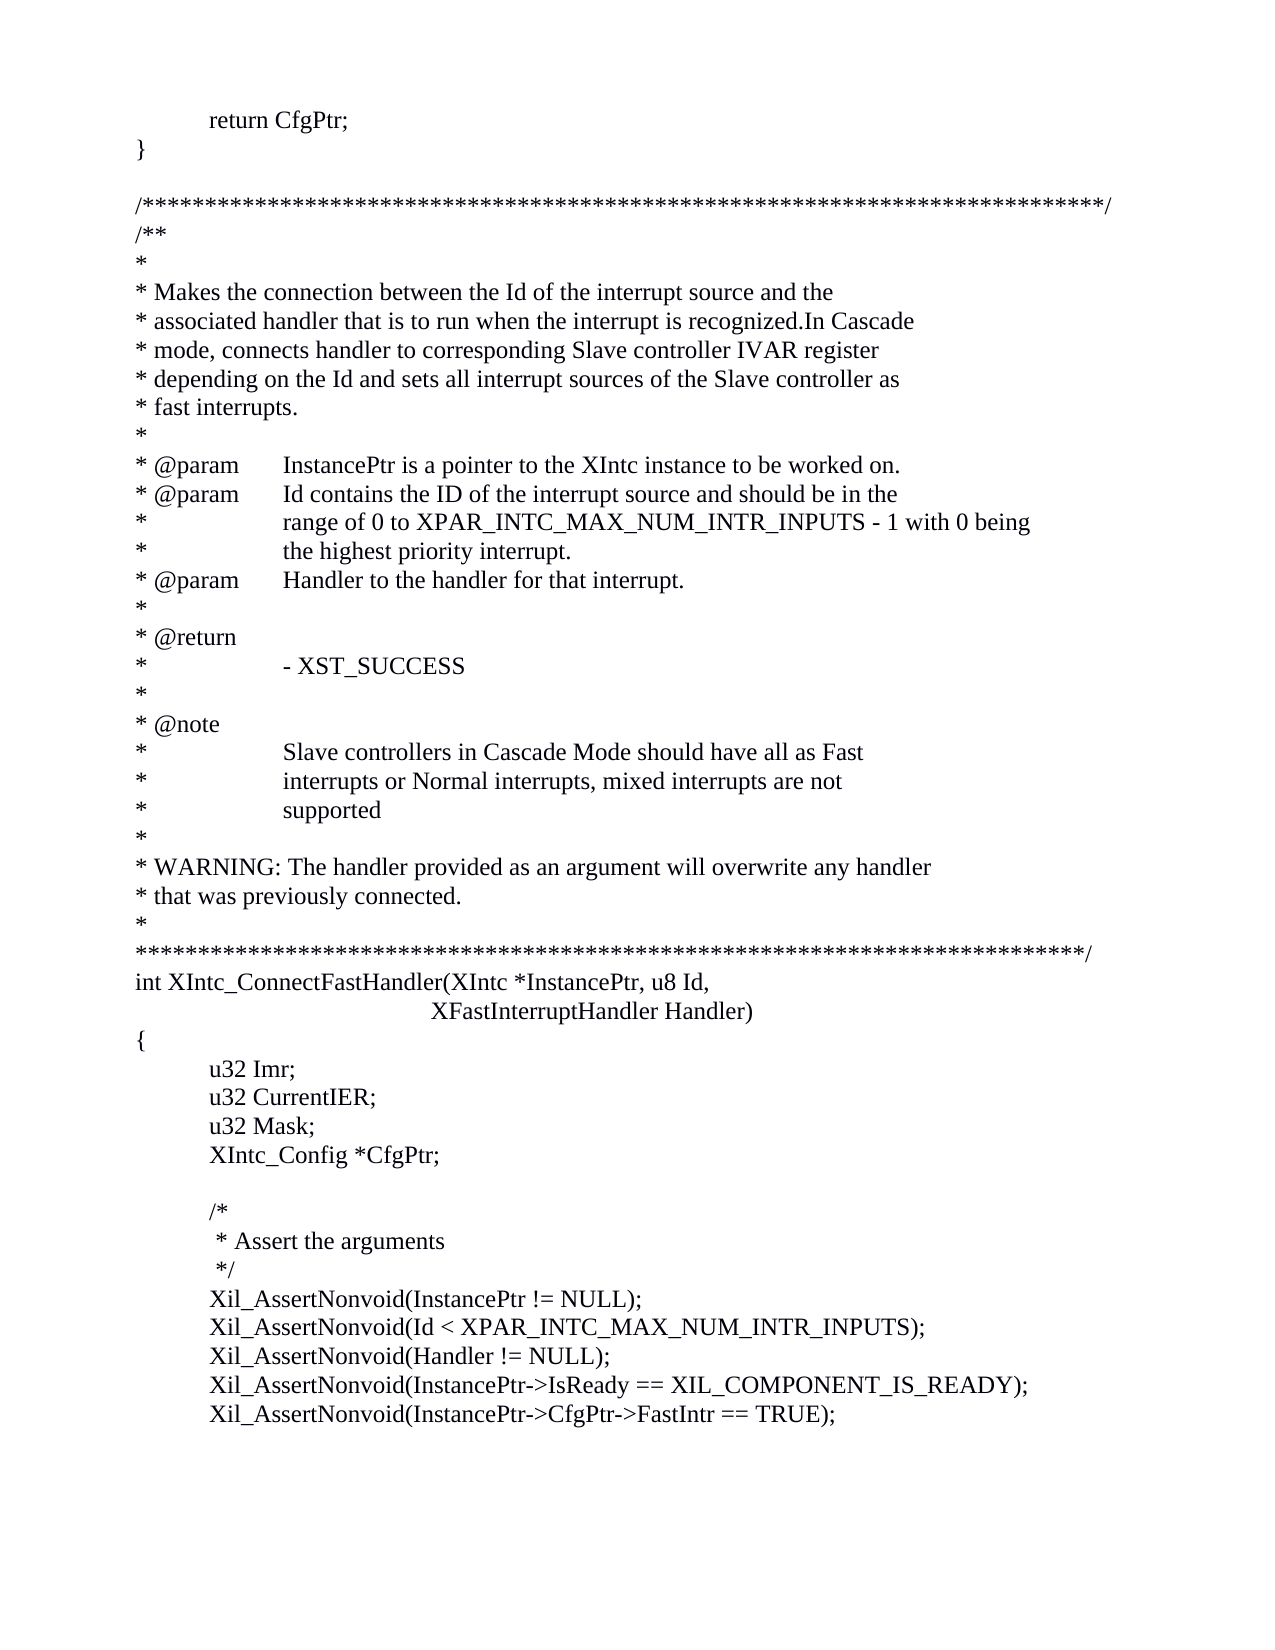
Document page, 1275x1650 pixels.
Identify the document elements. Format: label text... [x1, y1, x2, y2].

text * [135, 824, 1125, 852]
text { [135, 1025, 1125, 1054]
text ****************************************************************************/ [135, 939, 1125, 967]
text * range of 0 to XPAR_INTC_MAX_NUM_INTR_INPUTS - 1 with 0 being [135, 507, 1125, 536]
text u32 Mask; [135, 1111, 1125, 1140]
text * fast interrupts. [135, 392, 1125, 421]
text /* [135, 1197, 1125, 1226]
text Xil_AssertNonvoid(Id < XPAR_INTC_MAX_NUM_INTR_INPUTS); [135, 1312, 1125, 1341]
text * interrupts or Normal interrupts, mixed interrupts are not [135, 766, 1125, 795]
text Xil_AssertNonvoid(InstancePtr->IsReady == XIL_COMPONENT_IS_READY); [135, 1370, 1125, 1399]
text * [135, 680, 1125, 709]
text * - XST_SUCCESS [135, 651, 1125, 680]
text XFastInterruptHandler Handler) [135, 996, 1125, 1025]
text * that was previously connected. [135, 881, 1125, 910]
text * @note [135, 709, 1125, 737]
text Xil_AssertNonvoid(InstancePtr != NULL); [135, 1284, 1125, 1312]
text * [135, 910, 1125, 939]
text */ [135, 1255, 1125, 1284]
text * [135, 594, 1125, 622]
text * supported [135, 795, 1125, 824]
text * Slave controllers in Cascade Mode should have all as Fast [135, 737, 1125, 766]
text /*****************************************************************************/ [135, 191, 1125, 220]
text } [135, 134, 1125, 162]
text Xil_AssertNonvoid(Handler != NULL); [135, 1341, 1125, 1370]
text Xil_AssertNonvoid(InstancePtr->CfgPtr->FastIntr == TRUE); [135, 1399, 1125, 1427]
text * Makes the connection between the Id of the interrupt source and the [135, 277, 1125, 306]
text * @return [135, 622, 1125, 651]
text * associated handler that is to run when the interrupt is recognized.In Cascade [135, 306, 1125, 335]
text /** [135, 220, 1125, 249]
text * mode, connects handler to corresponding Slave controller IVAR register [135, 335, 1125, 364]
text * @param InstancePtr is a pointer to the XIntc instance to be worked on. [135, 450, 1125, 479]
text u32 Imr; [135, 1054, 1125, 1082]
text * the highest priority interrupt. [135, 536, 1125, 565]
text int XIntc_ConnectFastHandler(XIntc *InstancePtr, u8 Id, [135, 967, 1125, 996]
text u32 CurrentIER; [135, 1082, 1125, 1111]
text * [135, 421, 1125, 450]
text * Assert the arguments [135, 1226, 1125, 1255]
text * @param Handler to the handler for that interrupt. [135, 565, 1125, 594]
text * depending on the Id and sets all interrupt sources of the Slave controller as [135, 364, 1125, 392]
text * [135, 249, 1125, 277]
text return CfgPtr; [135, 105, 1125, 134]
text XIntc_Config *CfgPtr; [135, 1140, 1125, 1169]
text * WARNING: The handler provided as an argument will overwrite any handler [135, 852, 1125, 881]
text * @param Id contains the ID of the interrupt source and should be in the [135, 479, 1125, 507]
